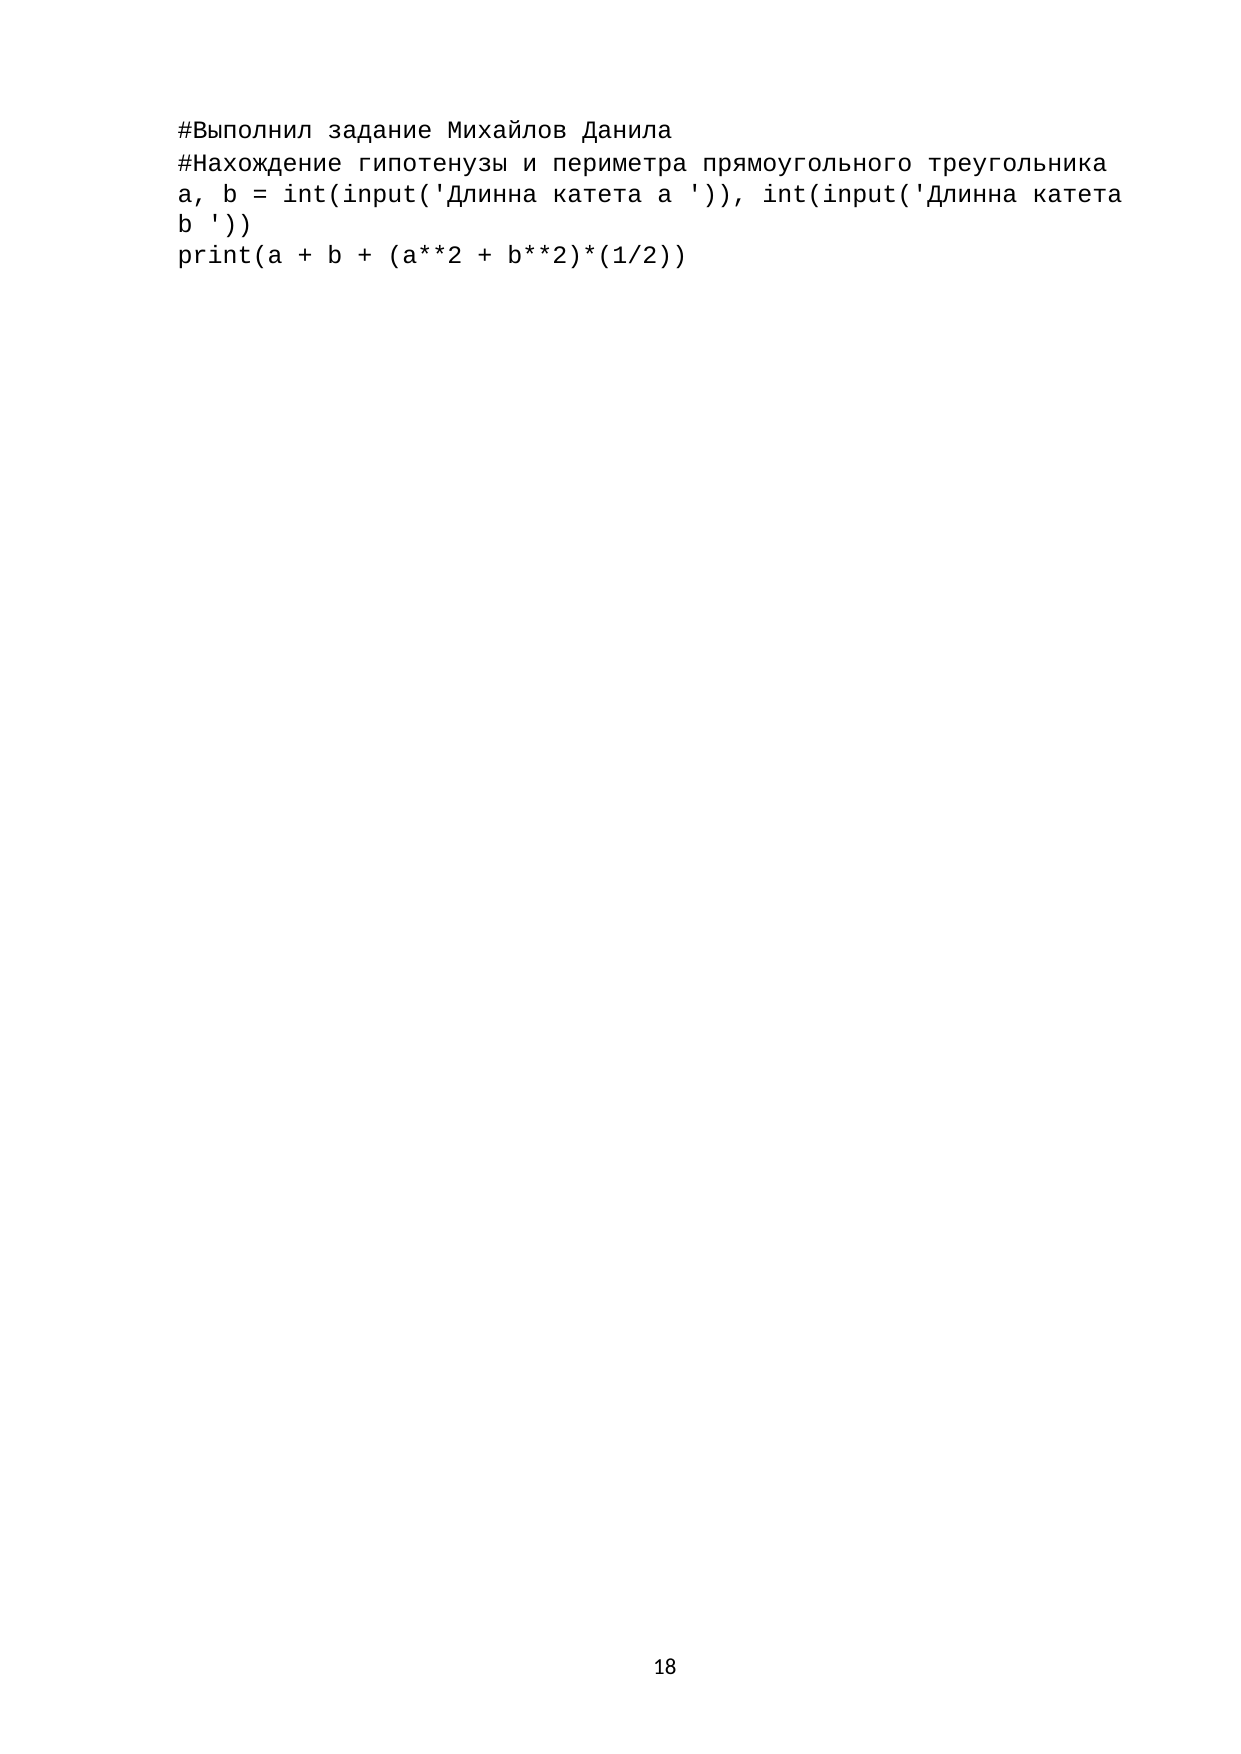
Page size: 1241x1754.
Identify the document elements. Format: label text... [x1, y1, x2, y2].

text a, b = int(input('Длинна катета а ')), int(input('Длинна катета b ')) [177, 181, 1152, 240]
text print(a + b + (a**2 + b**2)*(1/2)) [177, 242, 1152, 271]
text #Нахождение гипотенузы и периметра прямоугольного треугольника [177, 151, 1152, 179]
text #Выполнил задание Михайлов Данила [177, 118, 1152, 146]
